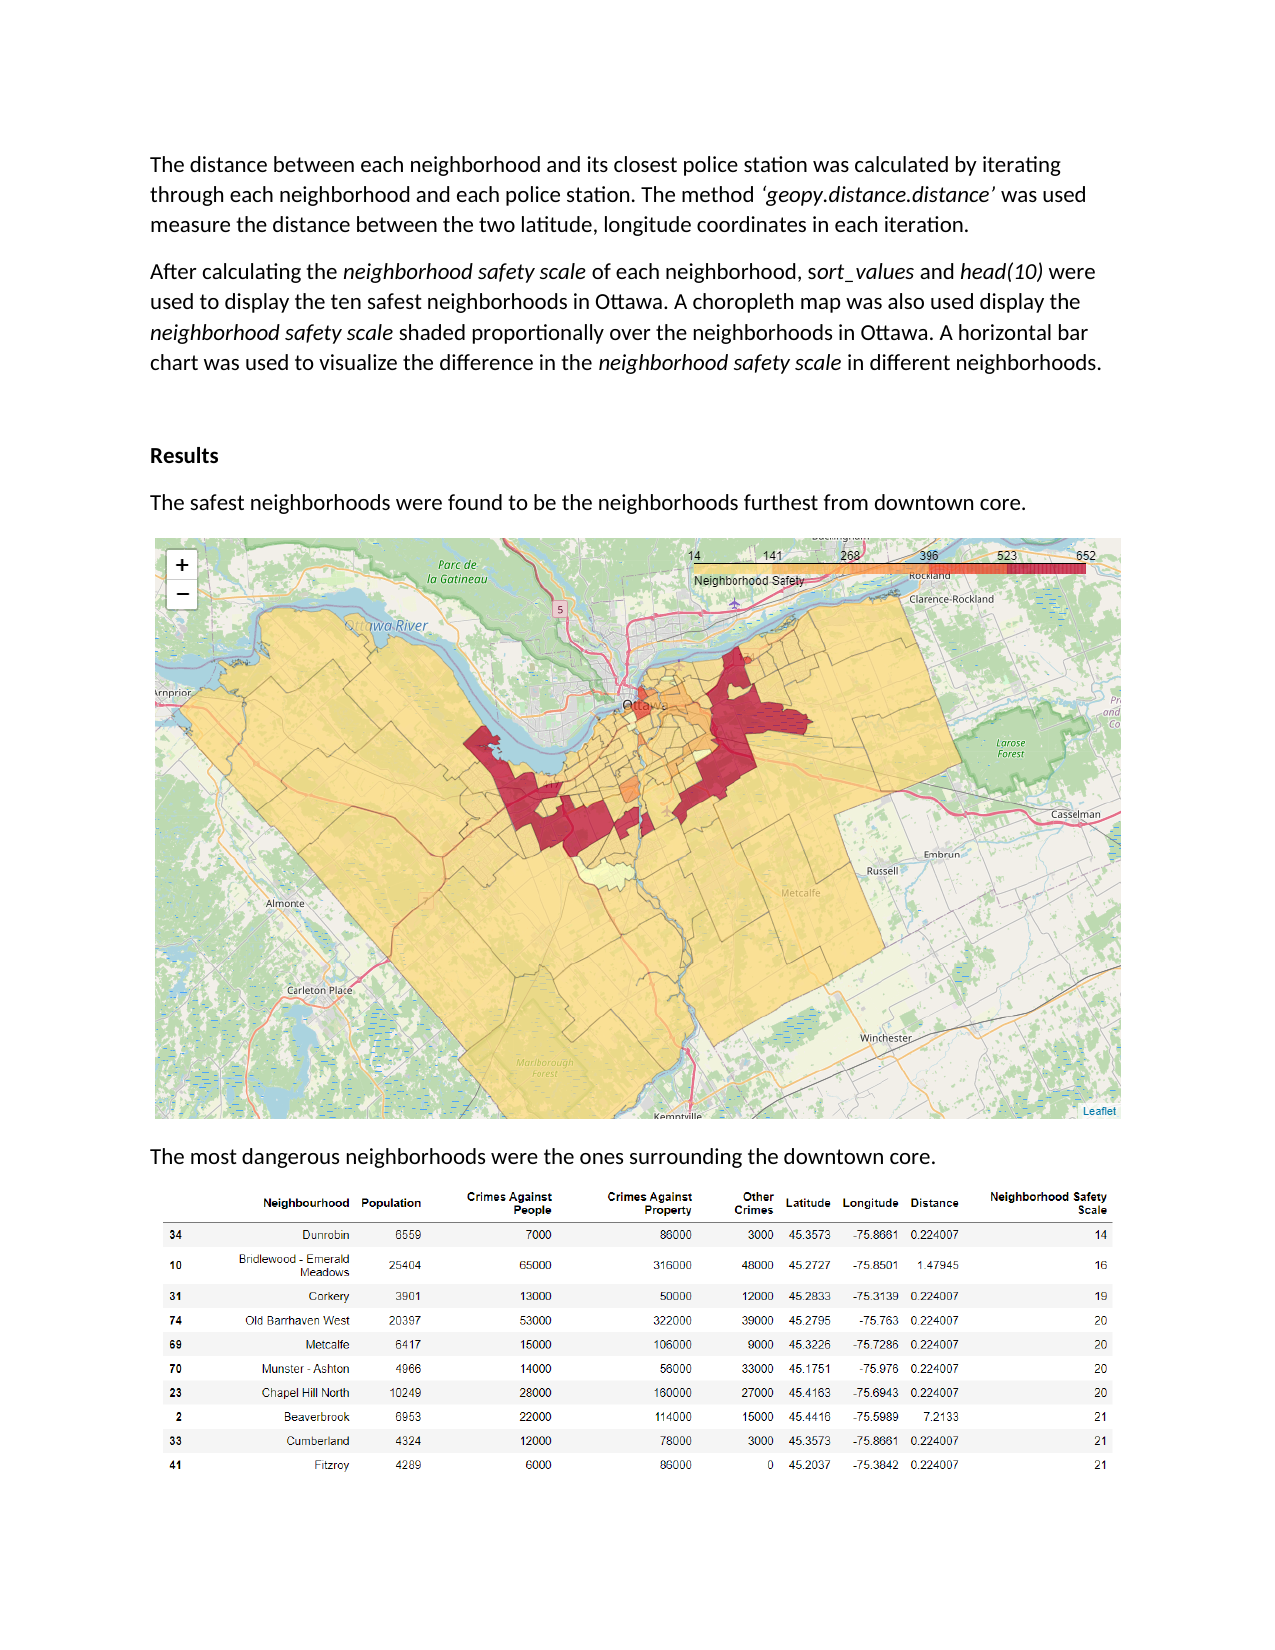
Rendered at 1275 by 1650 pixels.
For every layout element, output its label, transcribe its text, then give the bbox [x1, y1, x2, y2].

picture [150, 1189, 1123, 1482]
picture [150, 535, 1125, 1124]
text The safest neighborhoods were found to be the neighborhoods furthest from downtown core. [150, 488, 1125, 517]
text After calculating the neighborhood safety scale of each neighborhood, sort_values and head(10) were used to display the ten safest neighborhoods in Ottawa. A choropleth map was also used display the neighborhood safety scale shaded proportionally over the neighborhoods in Ottawa. A horizontal bar chart was used to visualize the difference in the neighborhood safety scale in different neighborhoods. [150, 257, 1125, 376]
text The distance between each neighborhood and its closest police station was calculated by iterating through each neighborhood and each police station. The method ‘geopy.distance.distance’ was used measure the distance between the two latitude, longitude coordinates in each iteration. [150, 150, 1125, 238]
text The most dangerous neighborhoods were the ones surrounding the downtown core. [150, 1142, 1125, 1170]
text Results [150, 442, 1125, 470]
